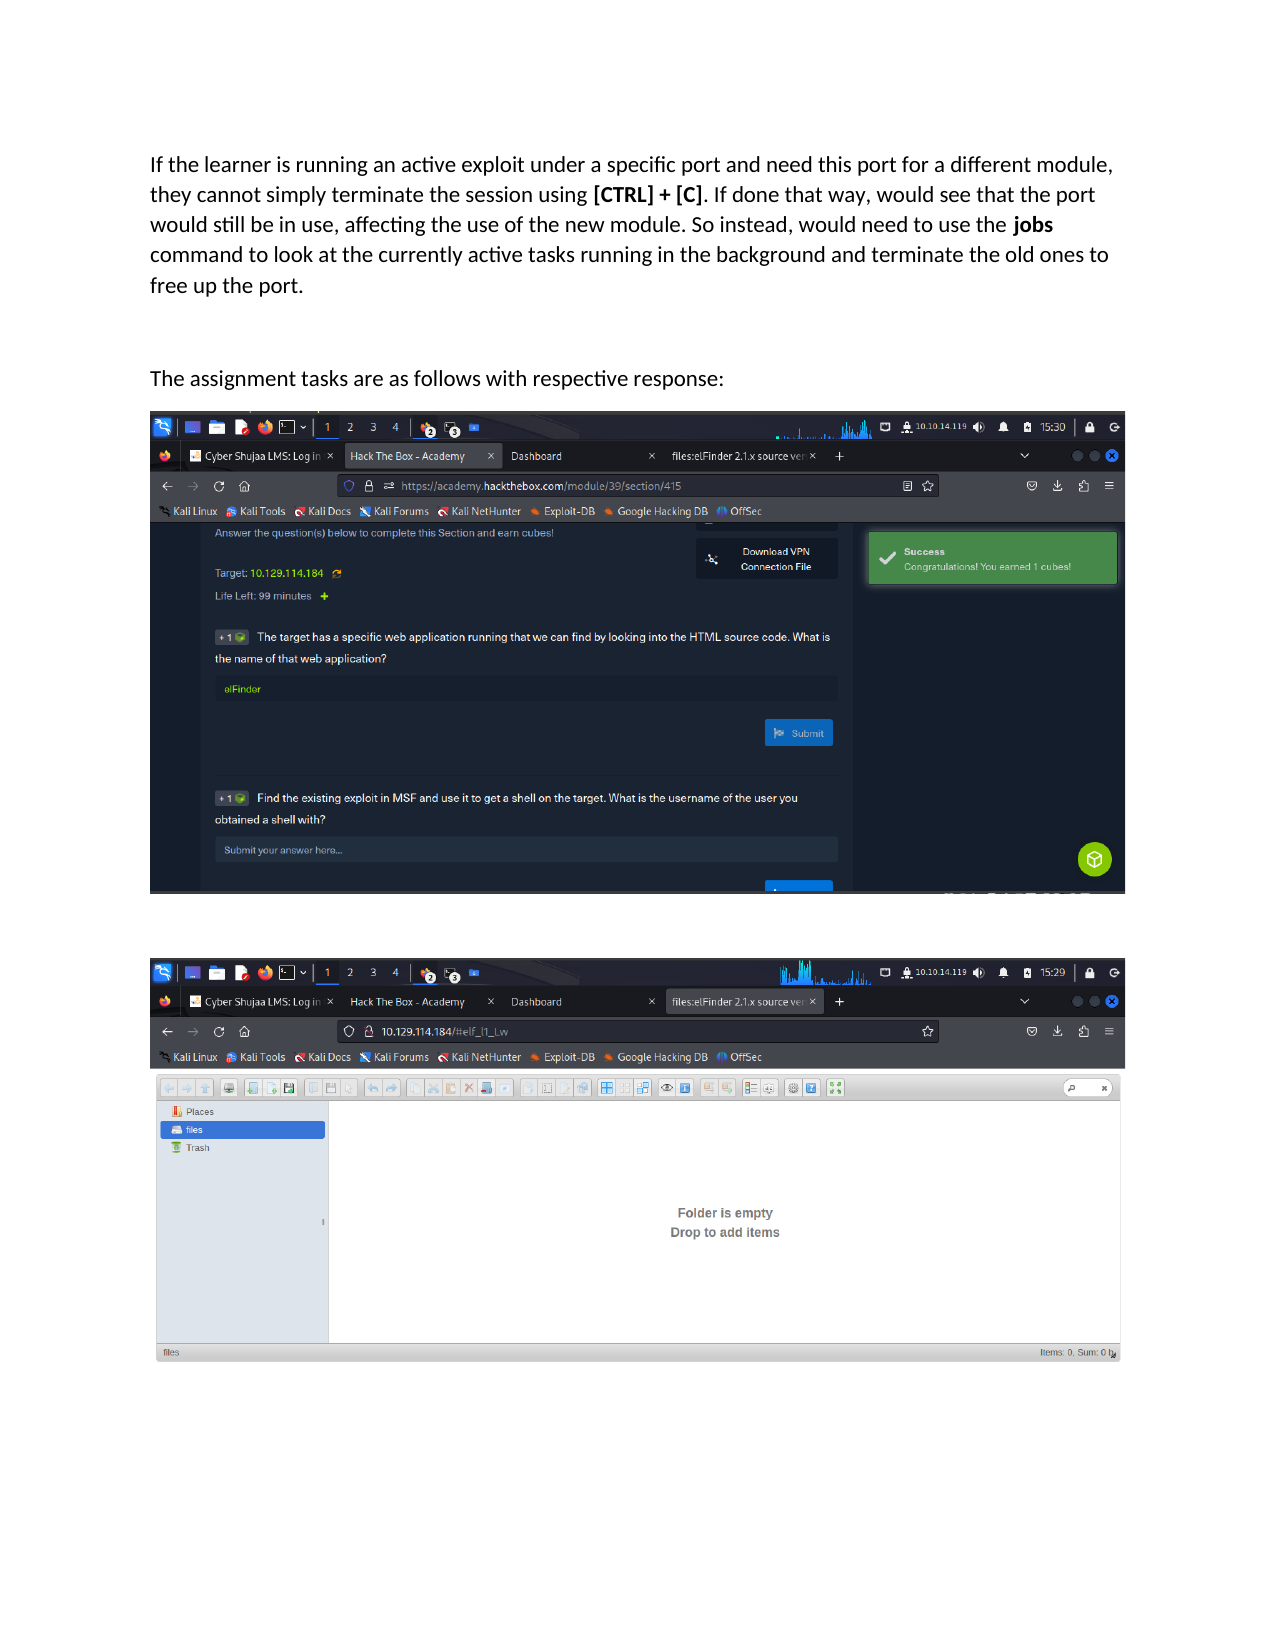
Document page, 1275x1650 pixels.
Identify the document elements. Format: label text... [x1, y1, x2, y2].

text The assignment tasks are as follows with respective response: [150, 364, 1125, 393]
picture [150, 958, 1125, 1436]
picture [150, 411, 1125, 894]
text If the learner is running an active exploit under a specific port and need this port for a different module, they cannot simply terminate the session using [CTRL] + [C]. If done that way, would see that the port would still be in use, affecting the use of the new module. So instead, would need to use the jobs command to look at the currently active tasks running in the background and terminate the old ones to free up the port. [150, 150, 1125, 299]
